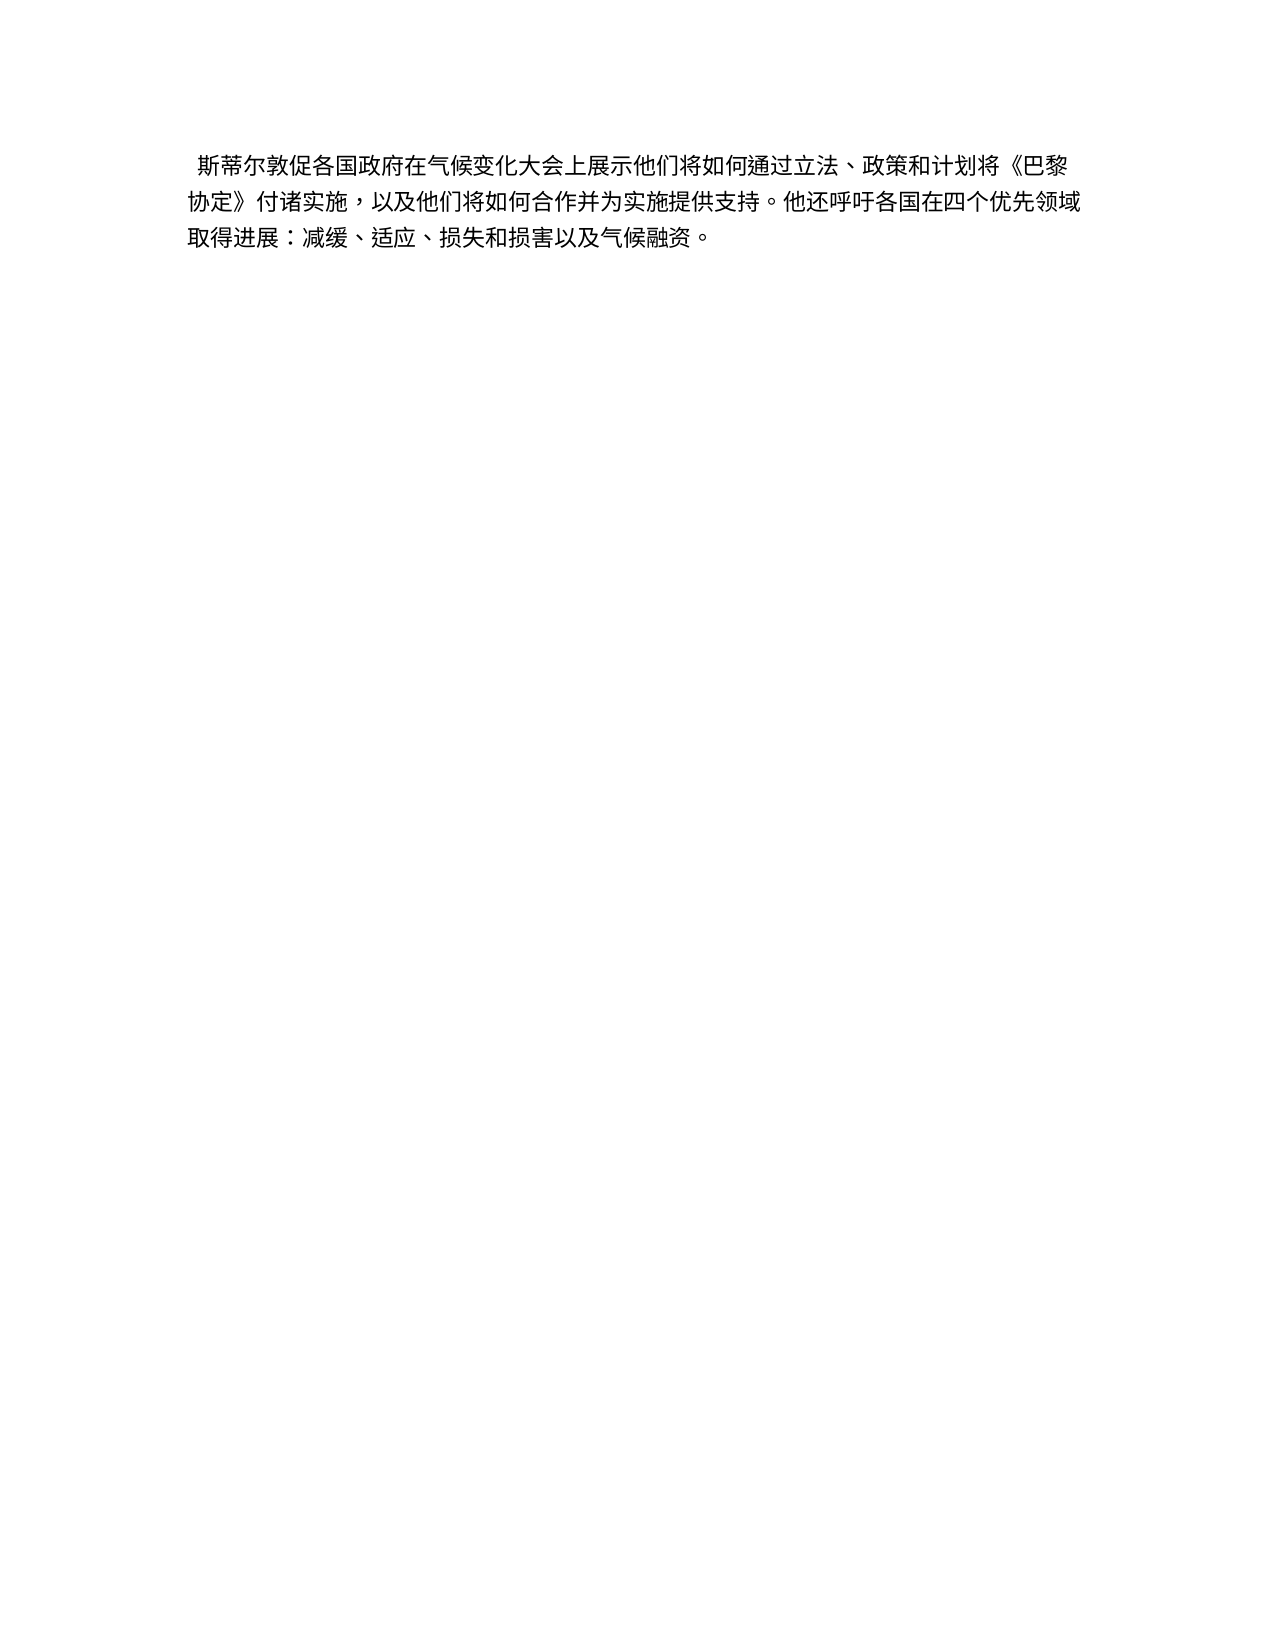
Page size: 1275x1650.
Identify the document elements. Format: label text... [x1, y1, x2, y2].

text 斯蒂尔敦促各国政府在气候变化大会上展示他们将如何通过立法、政策和计划将《巴黎协定》付诸实施，以及他们将如何合作并为实施提供支持。他还呼吁各国在四个优先领域取得进展：减缓、适应、损失和损害以及气候融资。 [187, 150, 1087, 253]
